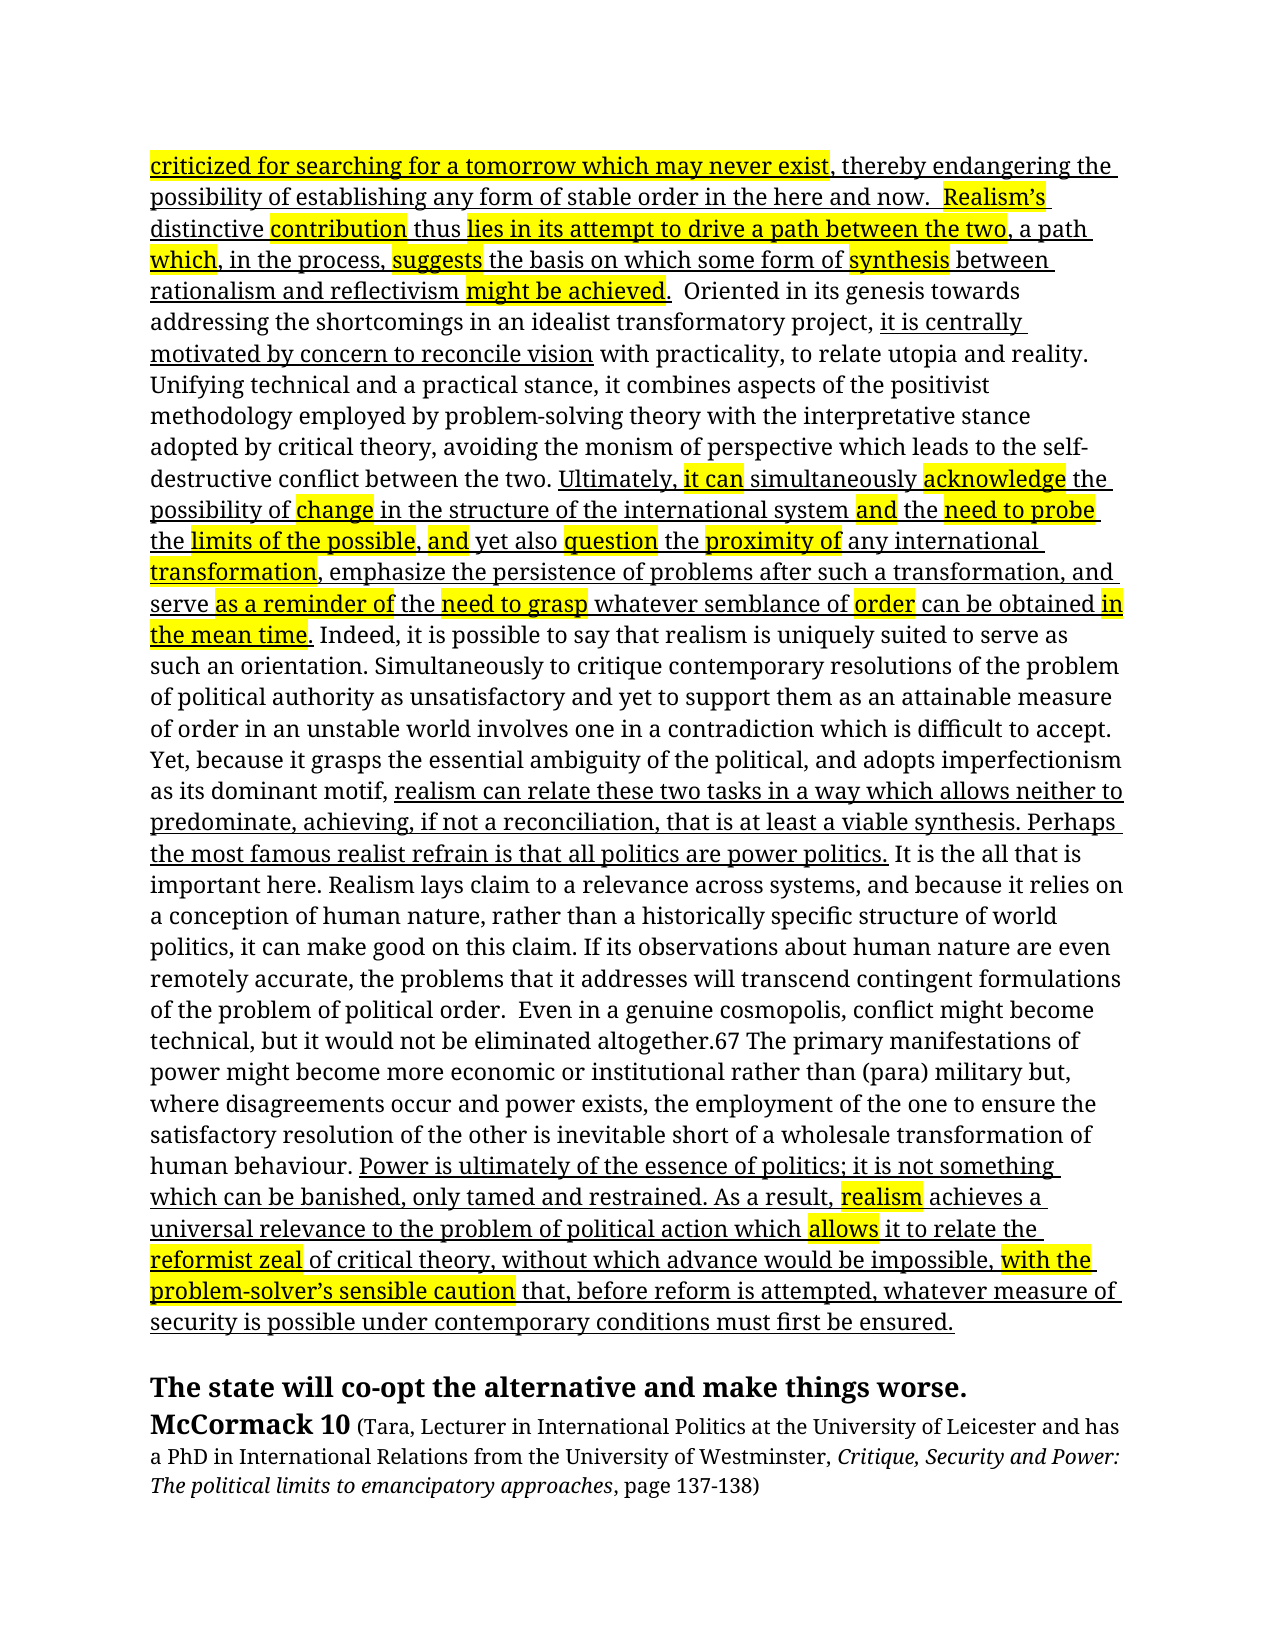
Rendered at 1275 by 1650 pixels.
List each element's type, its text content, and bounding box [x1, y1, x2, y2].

text McCormack 10 (Tara, Lecturer in International Politics at the University of Leicester and has a PhD in International Relations from the University of Westminster, Critique, Security and Power: The political limits to emancipatory approaches, page 137-138) [150, 1406, 1125, 1499]
text The state will co-opt the alternative and make things worse. [150, 1369, 1125, 1406]
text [150, 150, 1125, 1337]
